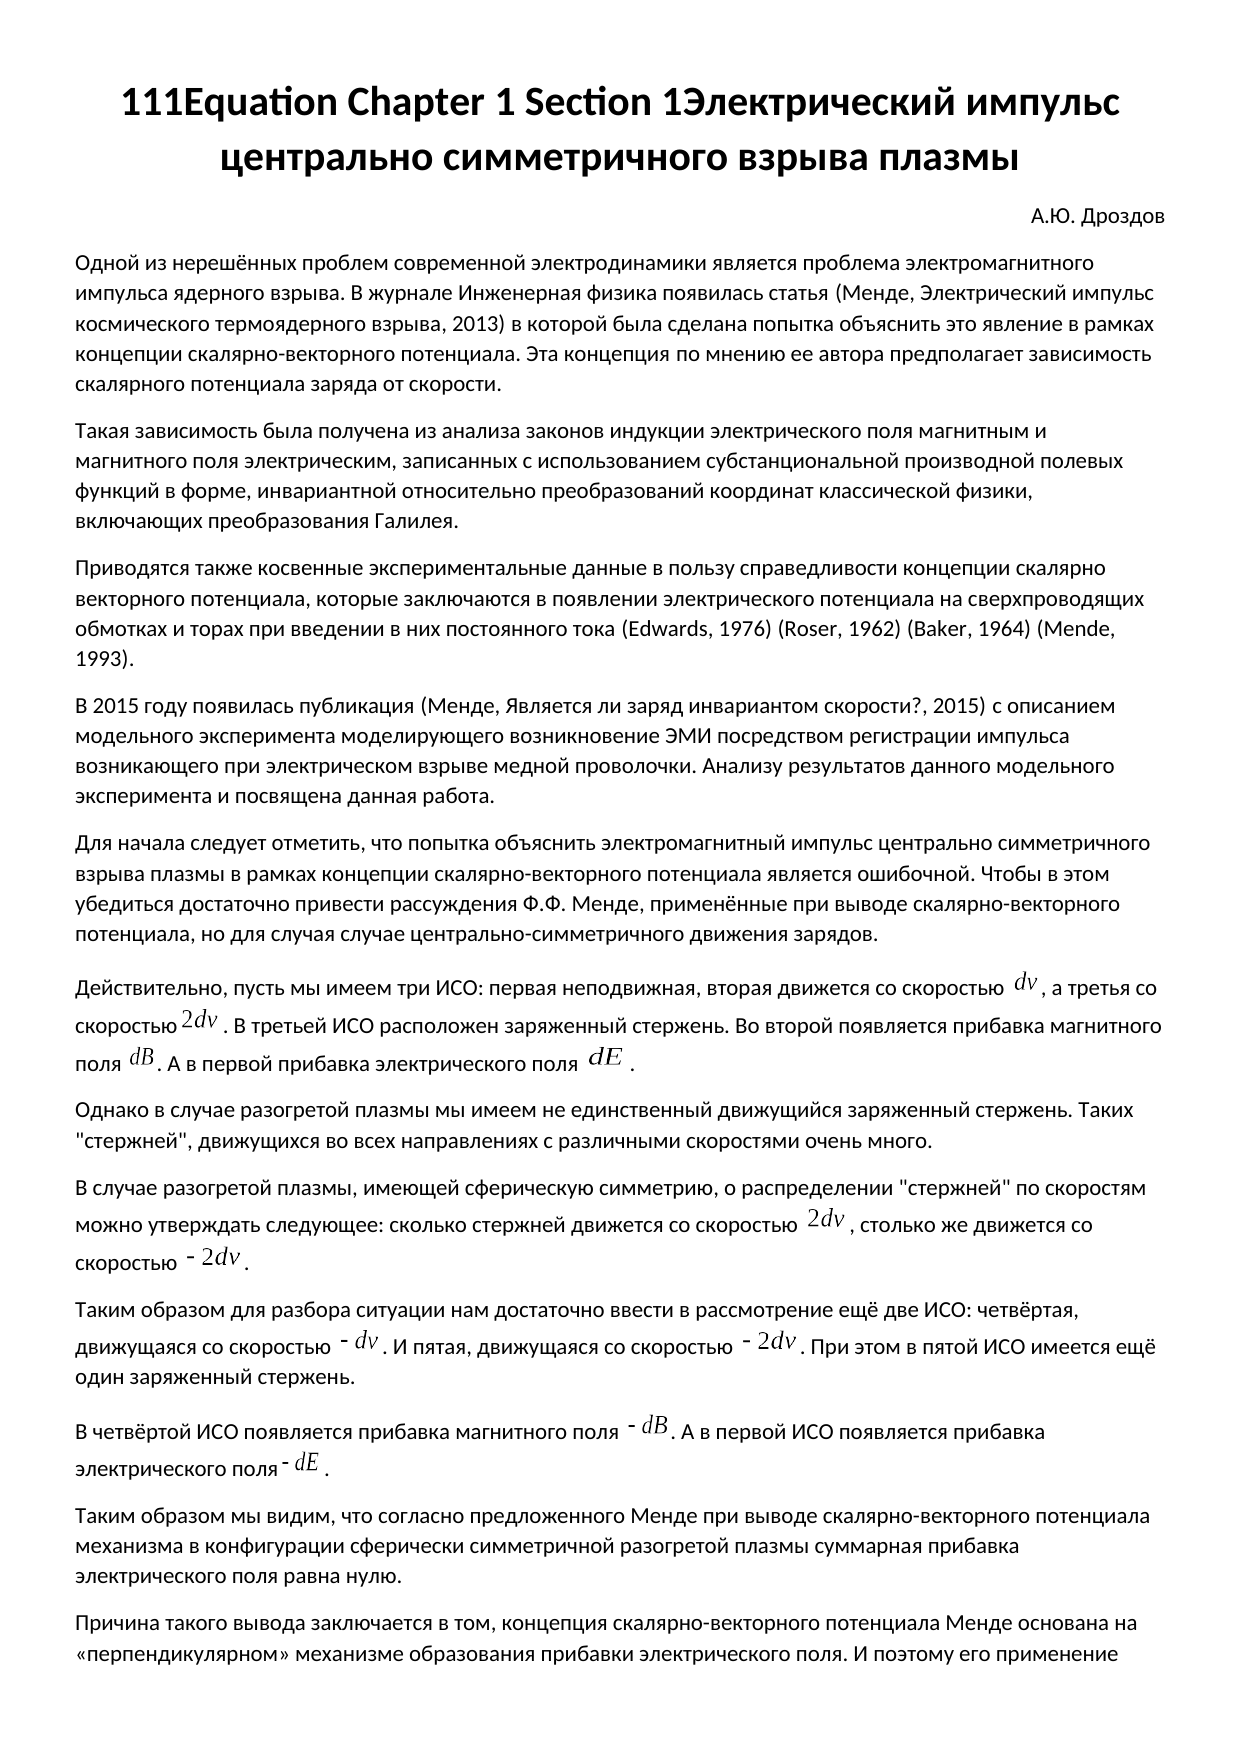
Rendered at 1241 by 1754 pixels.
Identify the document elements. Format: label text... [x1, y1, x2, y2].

text В четвёртой ИСО появляется прибавка магнитного поля . А в первой ИСО появляется прибавка электрического поля. [75, 1409, 1165, 1482]
text Электрический импульс центрально симметричного взрыва плазмы [75, 75, 1165, 181]
text Для начала следует отметить, что попытка объяснить электромагнитный импульс центрально симметричного взрыва плазмы в рамках концепции скалярно-векторного потенциала является ошибочной. Чтобы в этом убедиться достаточно привести рассуждения Ф.Ф. Менде, применённые при выводе скалярно-векторного потенциала, но для случая случае центрально-симметричного движения зарядов. [75, 828, 1165, 947]
text Приводятся также косвенные экспериментальные данные в пользу справедливости концепции скалярно векторного потенциала, которые заключаются в появлении электрического потенциала на сверхпроводящих обмотках и торах при введении в них постоянного тока . [75, 553, 1165, 672]
text В 2015 году появилась публикация с описанием модельного эксперимента моделирующего возникновение ЭМИ посредством регистрации импульса возникающего при электрическом взрыве медной проволочки. Анализу результатов данного модельного эксперимента и посвящена данная работа. [75, 691, 1165, 810]
text Таким образом для разбора ситуации нам достаточно ввести в рассмотрение ещё две ИСО: четвёртая, движущаяся со скоростью . И пятая, движущаяся со скоростью . При этом в пятой ИСО имеется ещё один заряженный стержень. [75, 1295, 1165, 1391]
text Однако в случае разогретой плазмы мы имеем не единственный движущийся заряженный стержень. Таких "стержней", движущихся во всех направлениях с различными скоростями очень много. [75, 1096, 1165, 1154]
text Одной из нерешённых проблем современной электродинамики является проблема электромагнитного импульса ядерного взрыва. В журнале Инженерная физика появилась статья в которой была сделана попытка объяснить это явление в рамках концепции скалярно-векторного потенциала. Эта концепция по мнению ее автора предполагает зависимость скалярного потенциала заряда от скорости. [75, 248, 1165, 397]
text В случае разогретой плазмы, имеющей сферическую симметрию, о распределении "стержней" по скоростям можно утверждать следующее: сколько стержней движется со скоростью , столько же движется со скоростью . [75, 1173, 1165, 1276]
text Действительно, пусть мы имеем три ИСО: первая неподвижная, вторая движется со скоростью , а третья со скоростью. В третьей ИСО расположен заряженный стержень. Во второй появляется прибавка магнитного поля . А в первой прибавка электрического поля . [75, 966, 1165, 1077]
text А.Ю. Дроздов [75, 201, 1165, 229]
text Такая зависимость была получена из анализа законов индукции электрического поля магнитным и магнитного поля электрическим, записанных с использованием субстанциональной производной полевых функций в форме, инвариантной относительно преобразований координат классической физики, включающих преобразования Галилея. [75, 416, 1165, 535]
